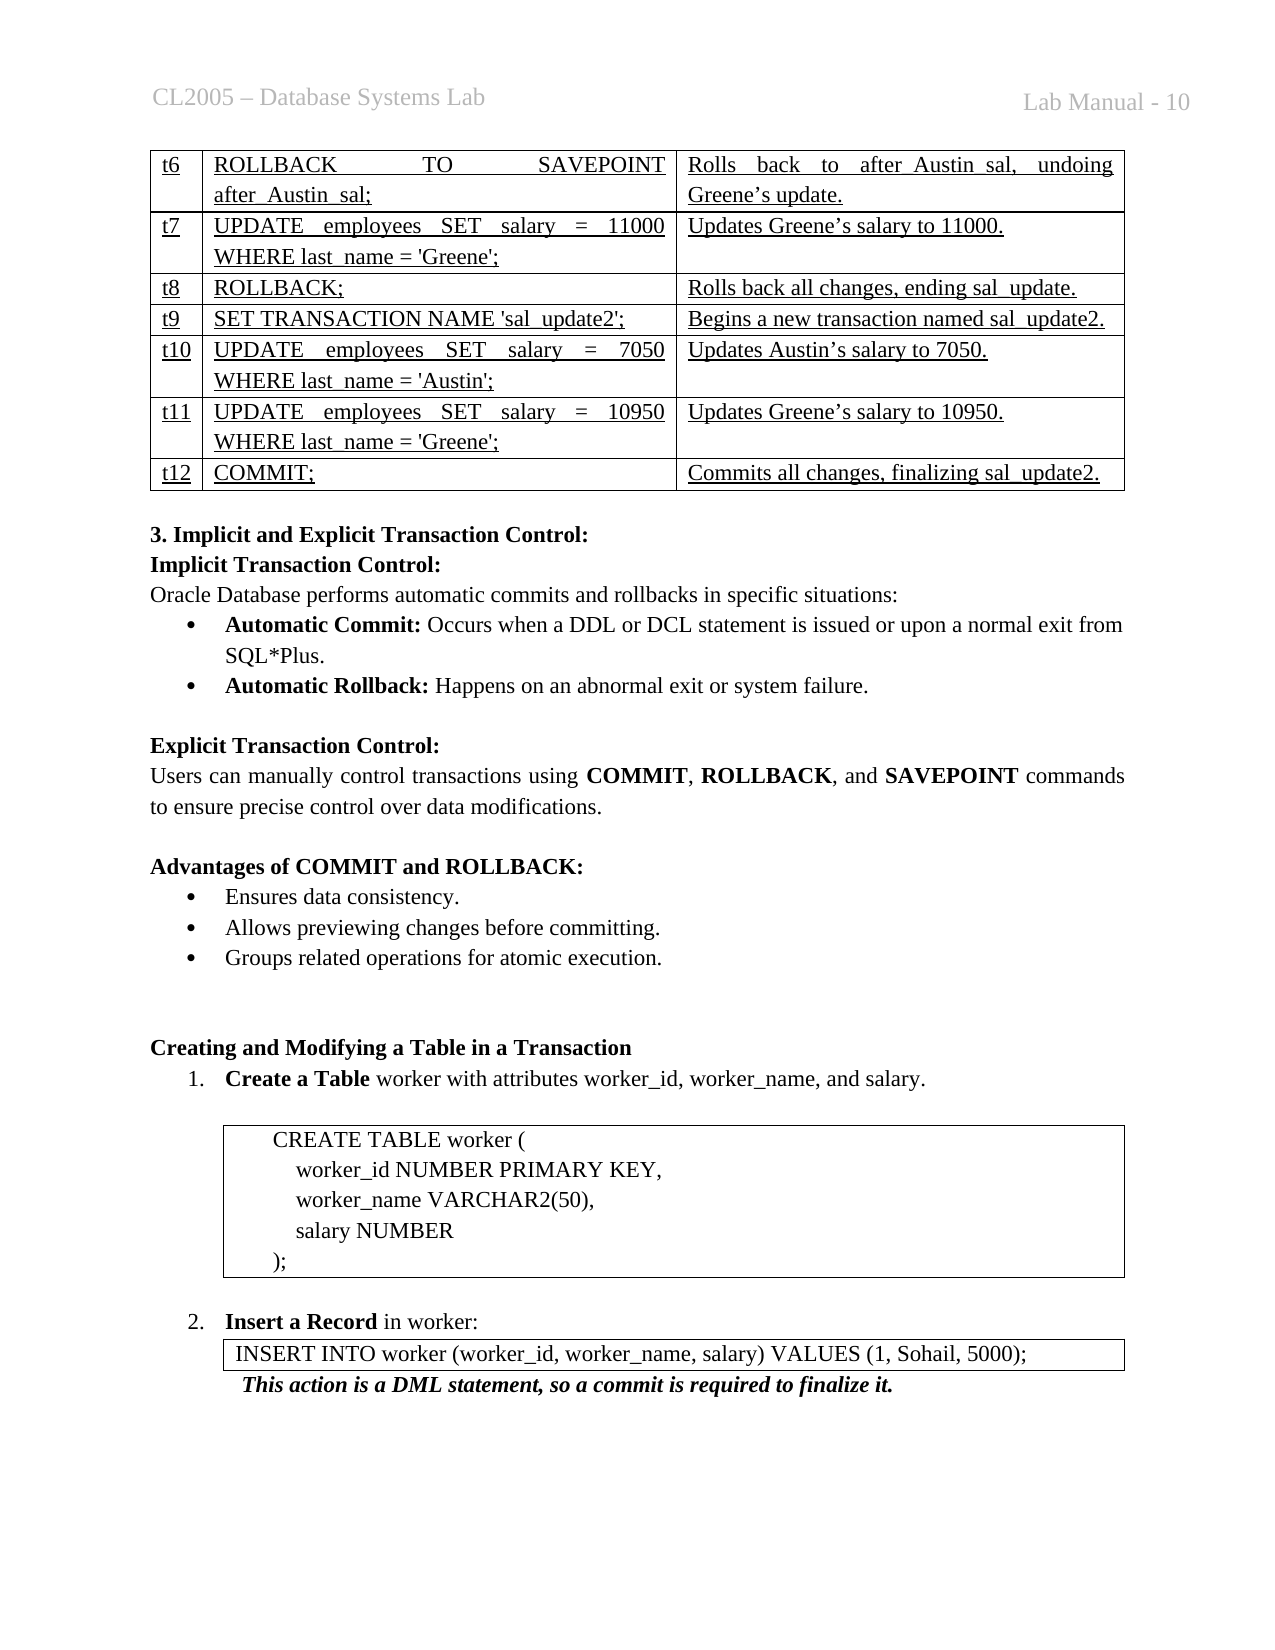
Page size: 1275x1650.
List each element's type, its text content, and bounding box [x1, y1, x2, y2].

table_cell t9 [151, 305, 202, 335]
table_cell t11 [151, 398, 202, 458]
table_cell ROLLBACK; [203, 274, 676, 304]
table_cell Updates Greene’s salary to 11000. [677, 213, 1124, 273]
text Implicit Transaction Control: [150, 551, 1125, 577]
table_header CREATE TABLE worker ( worker_id NUMBER PRIMARY KEY, worker_name VARCHAR2(50), salary NUMBER ); [224, 1126, 1124, 1277]
table_cell Commits all changes, finalizing sal_update2. [677, 459, 1124, 489]
table_cell UPDATE employees SET salary = 7050 WHERE last_name = 'Austin'; [203, 336, 676, 397]
table_cell SET TRANSACTION NAME 'sal_update2'; [203, 305, 676, 335]
list Insert a Record in worker: [187, 1308, 1125, 1335]
list Automatic Commit: Occurs when a DDL or DCL statement is issued or upon a normal exit from SQL*Plus. [187, 611, 1125, 668]
table_cell UPDATE employees SET salary = 11000 WHERE last_name = 'Greene'; [203, 213, 676, 273]
text Creating and Modifying a Table in a Transaction [150, 1034, 1125, 1061]
table_cell t6 [151, 151, 202, 211]
table_cell t10 [151, 336, 202, 397]
table_cell Updates Austin’s salary to 7050. [677, 336, 1124, 397]
text This action is a DML statement, so a commit is required to finalize it. [150, 1371, 1125, 1397]
text Users can manually control transactions using COMMIT, ROLLBACK, and SAVEPOINT commands to ensure precise control over data modifications. [150, 762, 1125, 819]
list Ensures data consistency. [187, 883, 1125, 910]
list Create a Table worker with attributes worker_id, worker_name, and salary. [187, 1064, 1125, 1091]
list Allows previewing changes before committing. [187, 913, 1125, 940]
table_cell Rolls back to after_Austin_sal, undoing Greene’s update. [677, 151, 1124, 211]
table_cell COMMIT; [203, 459, 676, 489]
list Automatic Rollback: Happens on an abnormal exit or system failure. [187, 672, 1125, 698]
text Explicit Transaction Control: [150, 732, 1125, 759]
list Groups related operations for atomic execution. [187, 944, 1125, 970]
table_cell t8 [151, 274, 202, 304]
table_cell UPDATE employees SET salary = 10950 WHERE last_name = 'Greene'; [203, 398, 676, 458]
text Advantages of COMMIT and ROLLBACK: [150, 853, 1125, 879]
table_cell t12 [151, 459, 202, 489]
table_cell ROLLBACK TO SAVEPOINT after_Austin_sal; [203, 151, 676, 211]
text 3. Implicit and Explicit Transaction Control: [150, 521, 1125, 547]
table_cell t7 [151, 213, 202, 273]
table_header INSERT INTO worker (worker_id, worker_name, salary) VALUES (1, Sohail, 5000); [224, 1340, 1124, 1370]
table_cell Begins a new transaction named sal_update2. [677, 305, 1124, 335]
table_cell Rolls back all changes, ending sal_update. [677, 274, 1124, 304]
text Oracle Database performs automatic commits and rollbacks in specific situations: [150, 581, 1125, 608]
table_cell Updates Greene’s salary to 10950. [677, 398, 1124, 458]
